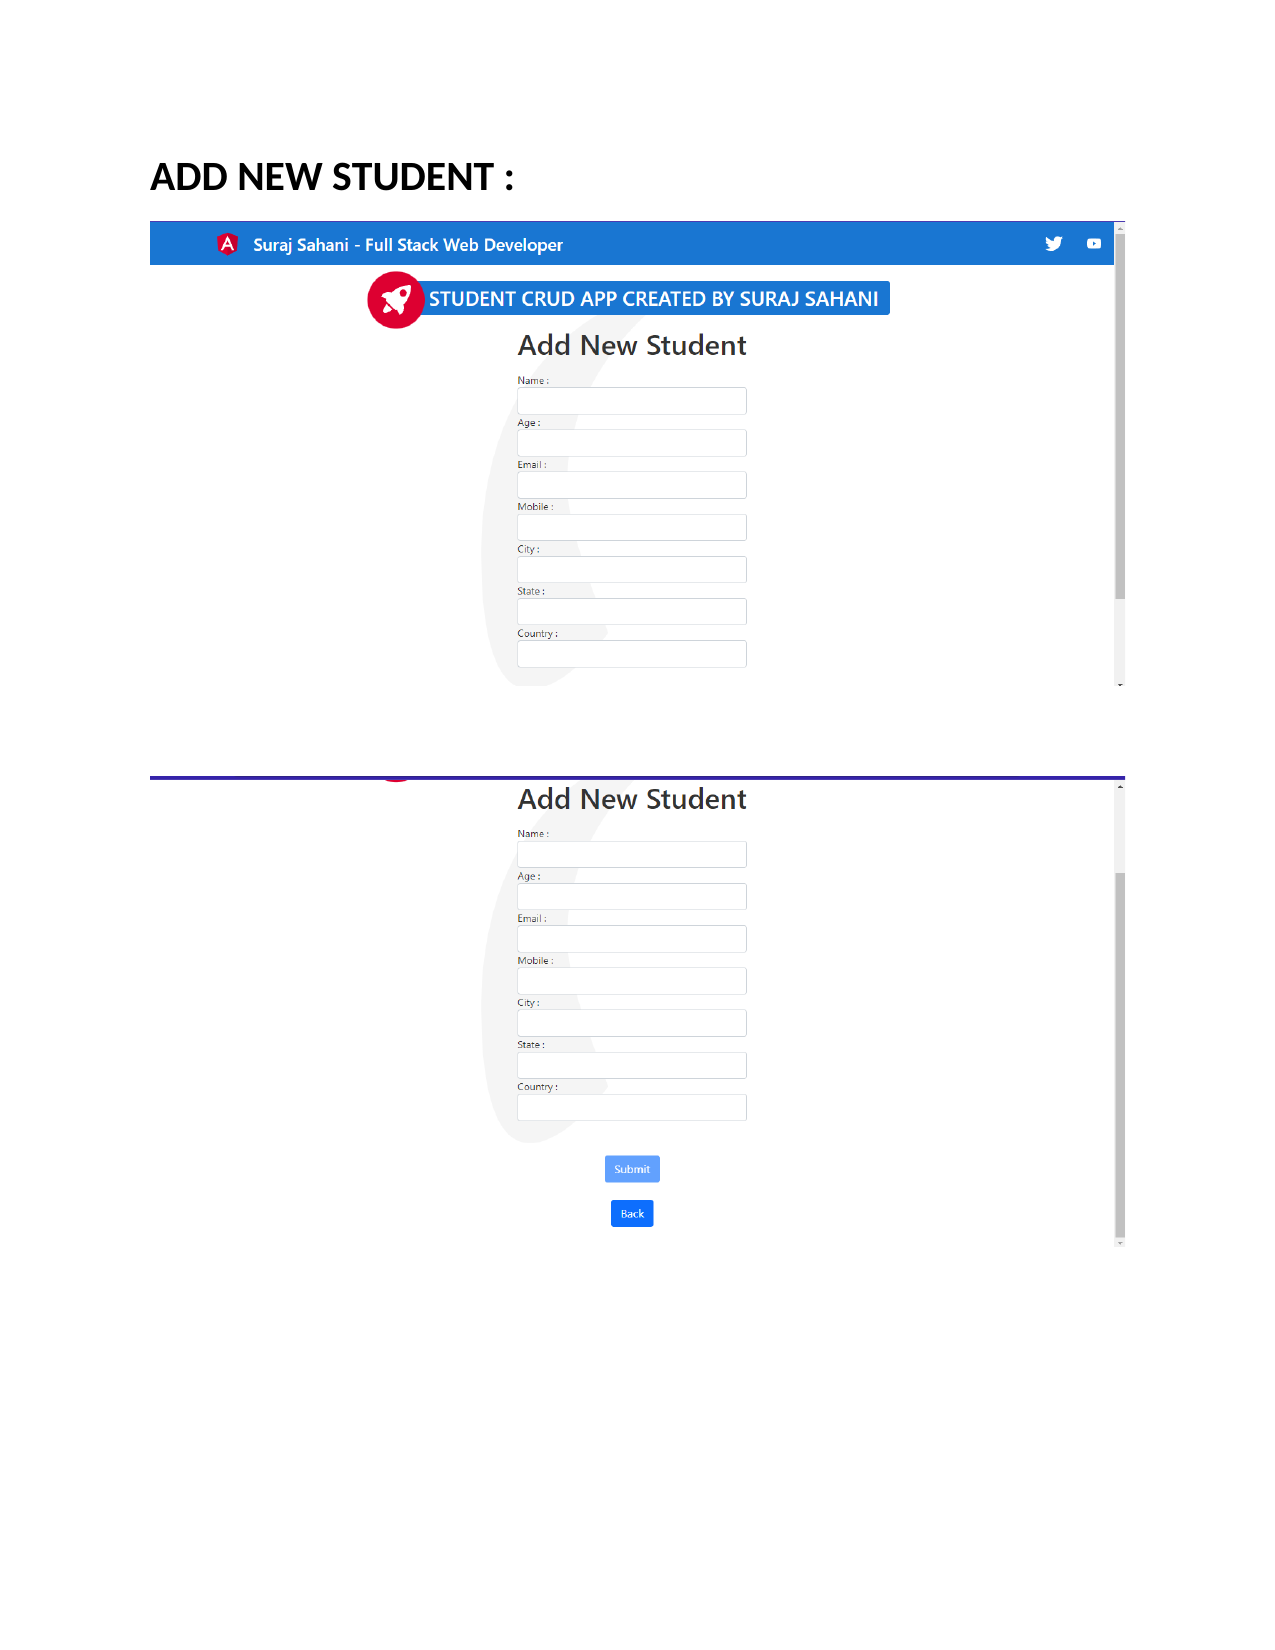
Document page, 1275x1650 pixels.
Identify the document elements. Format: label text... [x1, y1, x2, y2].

picture [150, 221, 1125, 686]
text ADD NEW STUDENT : [150, 150, 1125, 201]
picture [150, 776, 1125, 1247]
